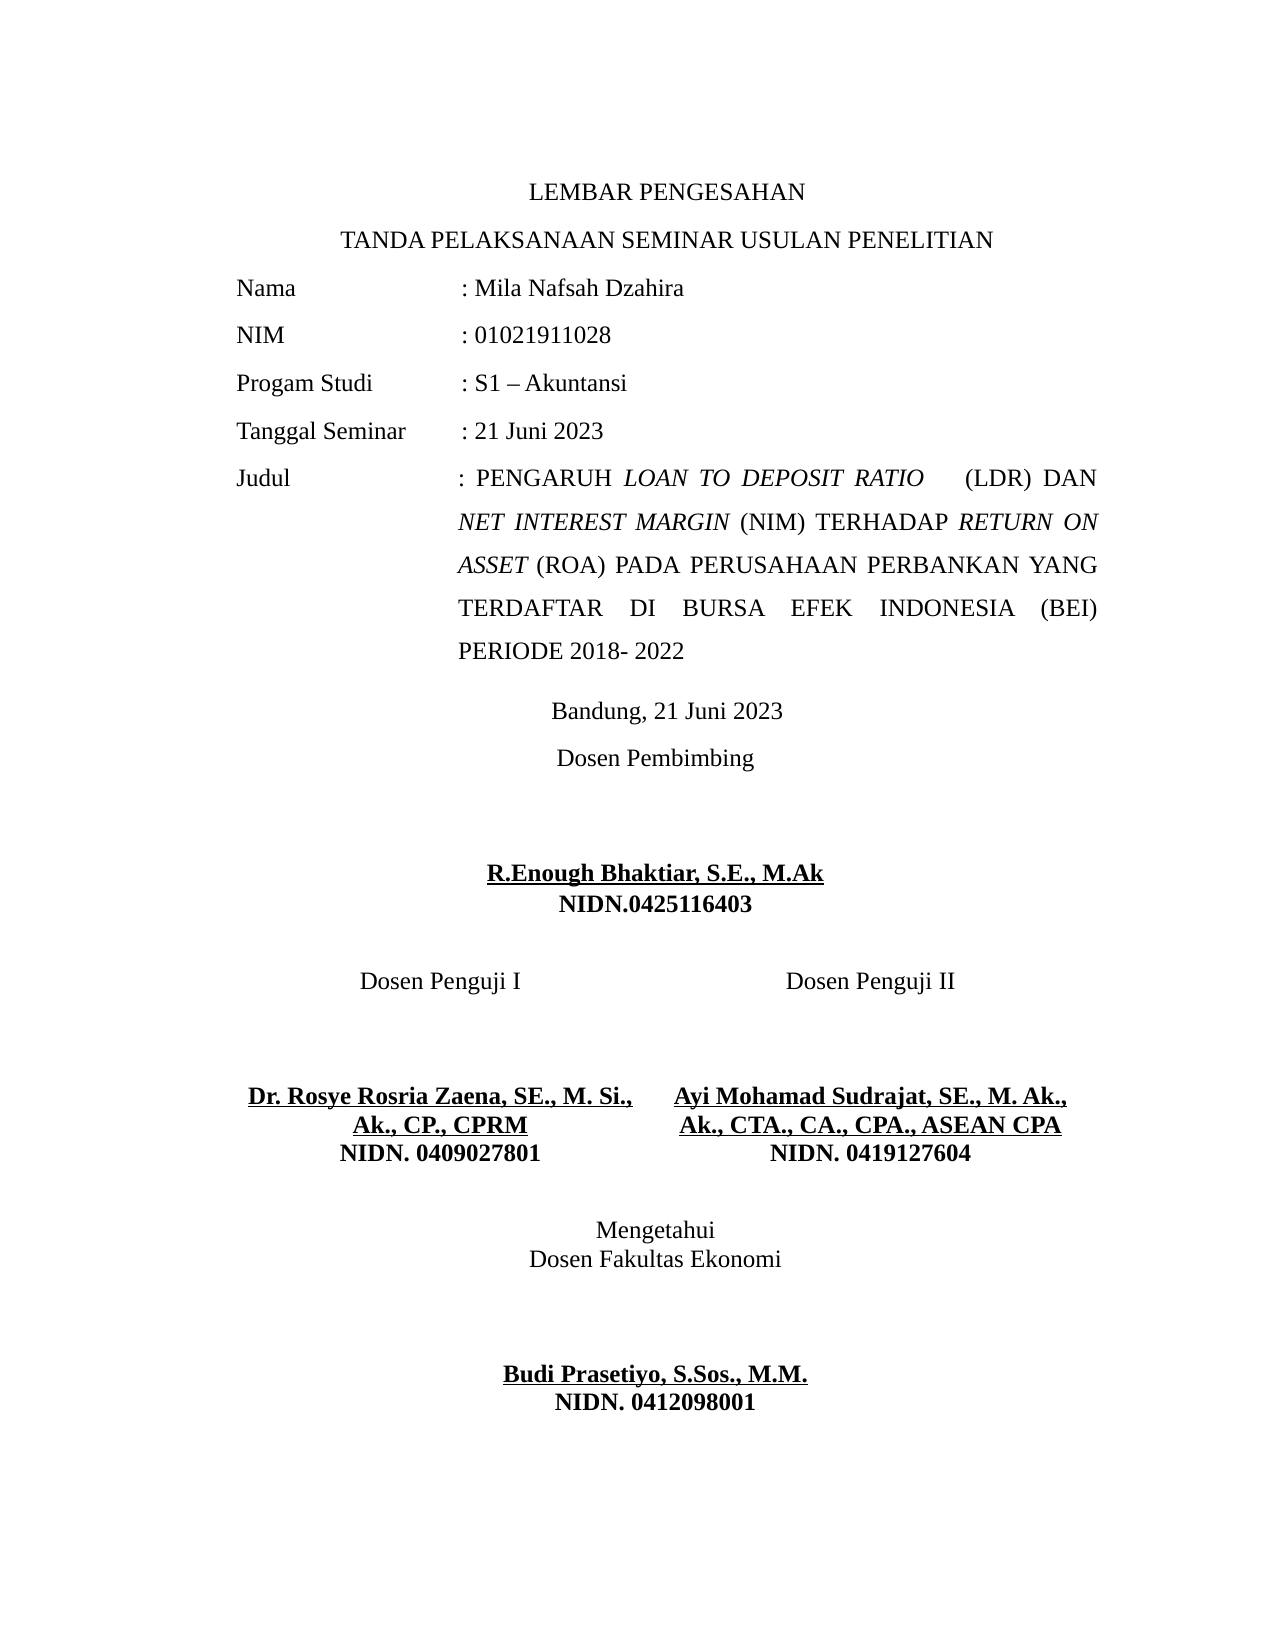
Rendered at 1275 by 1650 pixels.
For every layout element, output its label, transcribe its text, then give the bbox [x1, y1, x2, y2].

text Progam Studi : S1 – Akuntansi [236, 368, 1098, 397]
table_header Mengetahui Dosen Fakultas Ekonomi Budi Prasetiyo, S.Sos., M.M. NIDN. 0412098001 [225, 1215, 1086, 1445]
text NIM : 01021911028 [236, 320, 1098, 349]
text Bandung, 21 Juni 2023 [236, 696, 1098, 724]
table_header Dosen Penguji II Ayi Mohamad Sudrajat, SE., M. Ak., Ak., CTA., CA., CPA., ASEAN CPA NIDN. 0419127604 [655, 966, 1086, 1167]
table_header Dosen Penguji I Dr. Rosye Rosria Zaena, SE., M. Si., Ak., CP., CPRM NIDN. 0409027801 [225, 966, 655, 1167]
text TANDA PELAKSANAAN SEMINAR USULAN PENELITIAN [236, 225, 1098, 254]
text LEMBAR PENGESAHAN [236, 177, 1098, 206]
text Tanggal Seminar : 21 Juni 2023 [236, 416, 1098, 444]
text Judul : PENGARUH LOAN TO DEPOSIT RATIO (LDR) DAN NET INTEREST MARGIN (NIM) TERHADAP RETURN ON ASSET (ROA) PADA PERUSAHAAN PERBANKAN YANG TERDAFTAR DI BURSA EFEK INDONESIA (BEI) PERIODE 2018- 2022 [236, 463, 1098, 665]
text Nama : Mila Nafsah Dzahira [236, 273, 1098, 301]
table_header Dosen Pembimbing R.Enough Bhaktiar, S.E., M.Ak NIDN.0425116403 [225, 744, 1086, 918]
